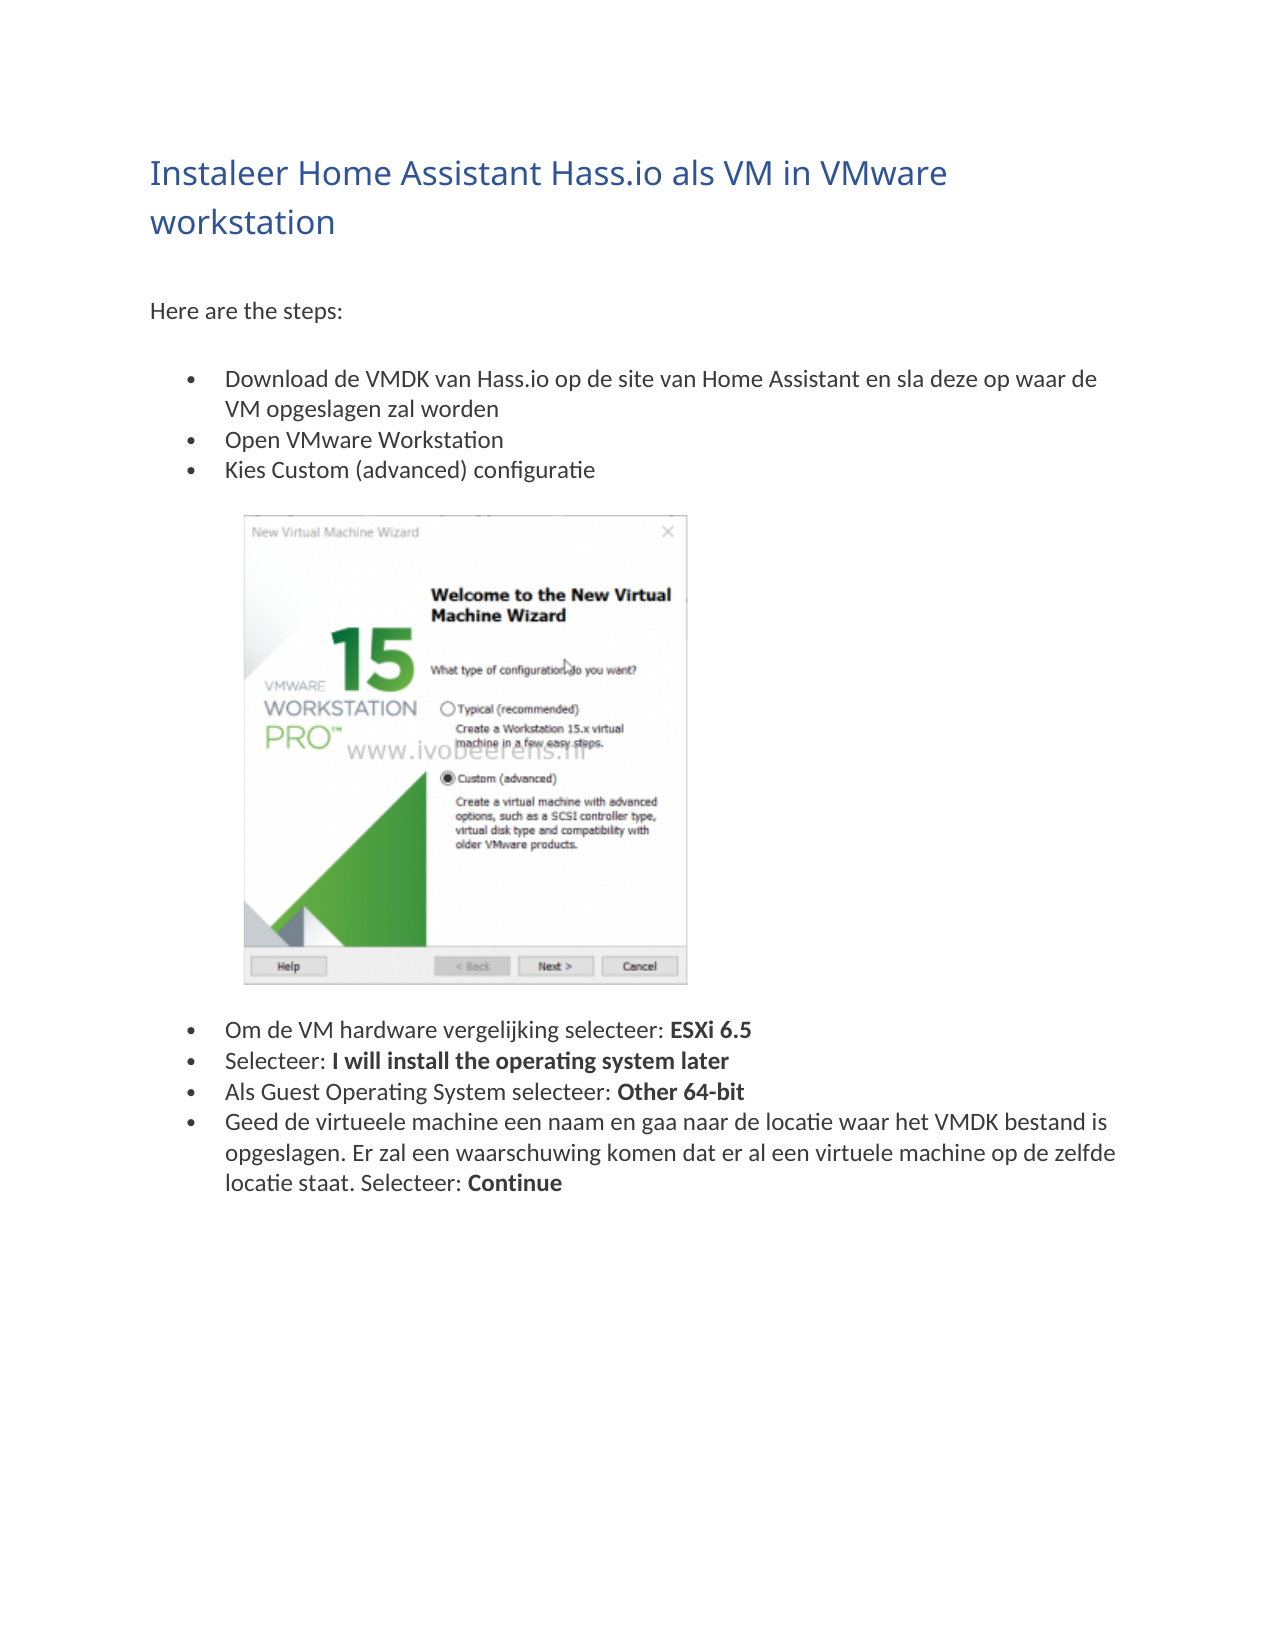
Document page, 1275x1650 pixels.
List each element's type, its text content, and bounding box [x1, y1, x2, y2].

list Geed de virtueele machine een naam en gaa naar de locatie waar het VMDK bestand is opgeslagen. Er zal een waarschuwing komen dat er al een virtuele machine op de zelfde locatie staat. Selecteer: Continue [187, 1106, 1125, 1198]
text Here are the steps: [150, 295, 1125, 325]
list Download de VMDK van Hass.io op de site van Home Assistant en sla deze op waar de VM opgeslagen zal worden [187, 363, 1125, 424]
subtitle Instaleer Home Assistant Hass.io als VM in VMware workstation [150, 150, 1125, 244]
list Open VMware Workstation [187, 424, 1125, 454]
list Kies Custom (advanced) configuratie [187, 454, 1125, 485]
list Selecteer: I will install the operating system later [187, 1045, 1125, 1076]
list Als Guest Operating System selecteer: Other 64-bit [187, 1076, 1125, 1106]
list Om de VM hardware vergelijking selecteer: ESXi 6.5 [187, 1015, 1125, 1045]
